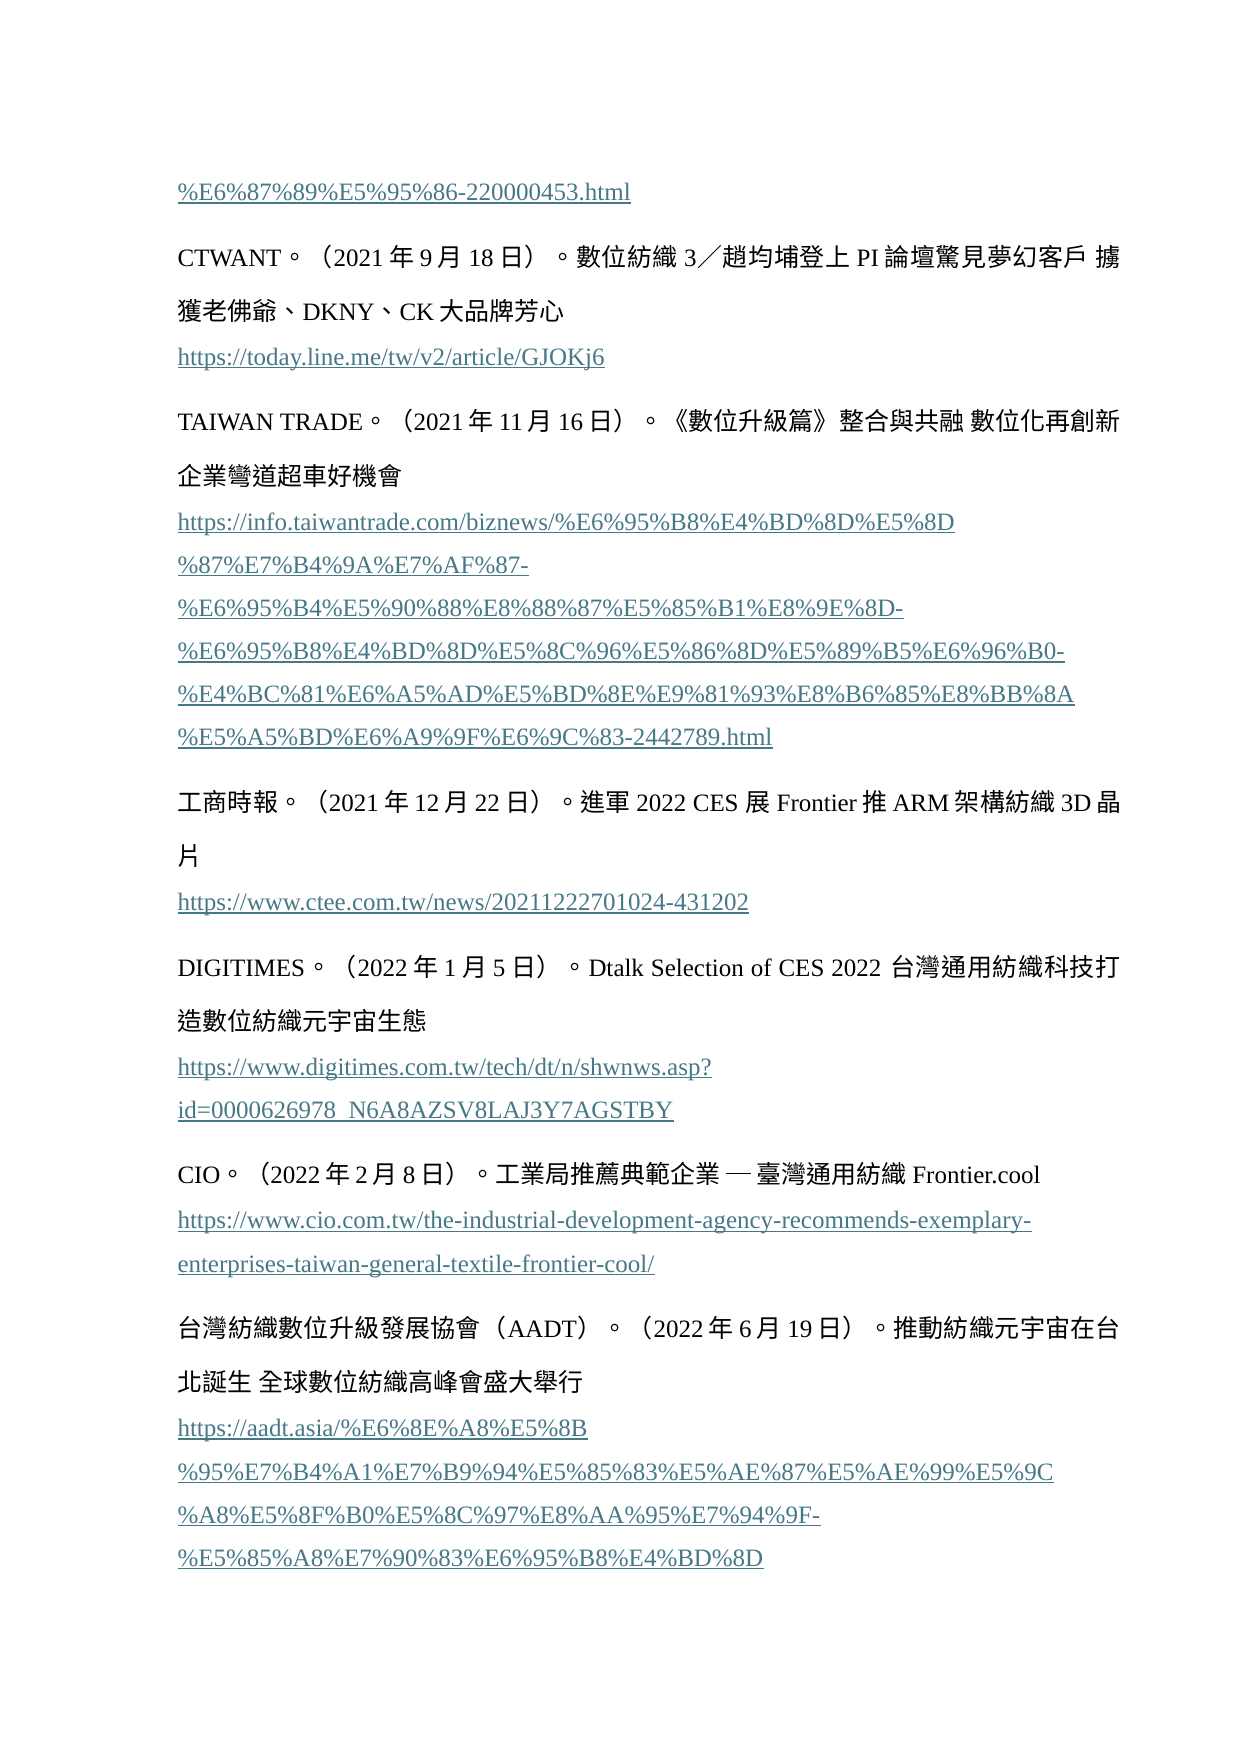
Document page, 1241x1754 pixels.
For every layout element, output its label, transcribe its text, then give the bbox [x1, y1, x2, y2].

text TAIWAN TRADE。（2021年11月16日）。《數位升級篇》整合與共融 數位化再創新 企業彎道超車好機會 https://info.taiwantrade.com/biznews/%E6%95%B8%E4%BD%8D%E5%8D%87%E7%B4%9A%E7%AF%87-%E6%95%B4%E5%90%88%E8%88%87%E5%85%B1%E8%9E%8D-%E6%95%B8%E4%BD%8D%E5%8C%96%E5%86%8D%E5%89%B5%E6%96%B0-%E4%BC%81%E6%A5%AD%E5%BD%8E%E9%81%93%E8%B6%85%E8%BB%8A%E5%A5%BD%E6%A9%9F%E6%9C%83-2442789.html [177, 402, 1122, 751]
text CTWANT。（2021年9月18日）。數位紡織3／趙均埔登上PI論壇驚見夢幻客戶 擄獲老佛爺、DKNY、CK大品牌芳心 https://today.line.me/tw/v2/article/GJOKj6 [177, 237, 1122, 371]
text CIO。（2022年2月8日）。工業局推薦典範企業 ─ 臺灣通用紡織 Frontier.cool https://www.cio.com.tw/the-industrial-development-agency-recommends-exemplary-enterprises-taiwan-general-textile-frontier-cool/ [177, 1155, 1122, 1277]
text DIGITIMES。（2022年1月5日）。Dtalk Selection of CES 2022 台灣通用紡織科技打造數位紡織元宇宙生態 https://www.digitimes.com.tw/tech/dt/n/shwnws.asp?id=0000626978_N6A8AZSV8LAJ3Y7AGSTBY [177, 947, 1122, 1124]
text 工商時報。（2021年12月22日）。進軍2022 CES 展 Frontier推ARM架構紡織3D晶片 https://www.ctee.com.tw/news/20211222701024-431202 [177, 782, 1122, 916]
